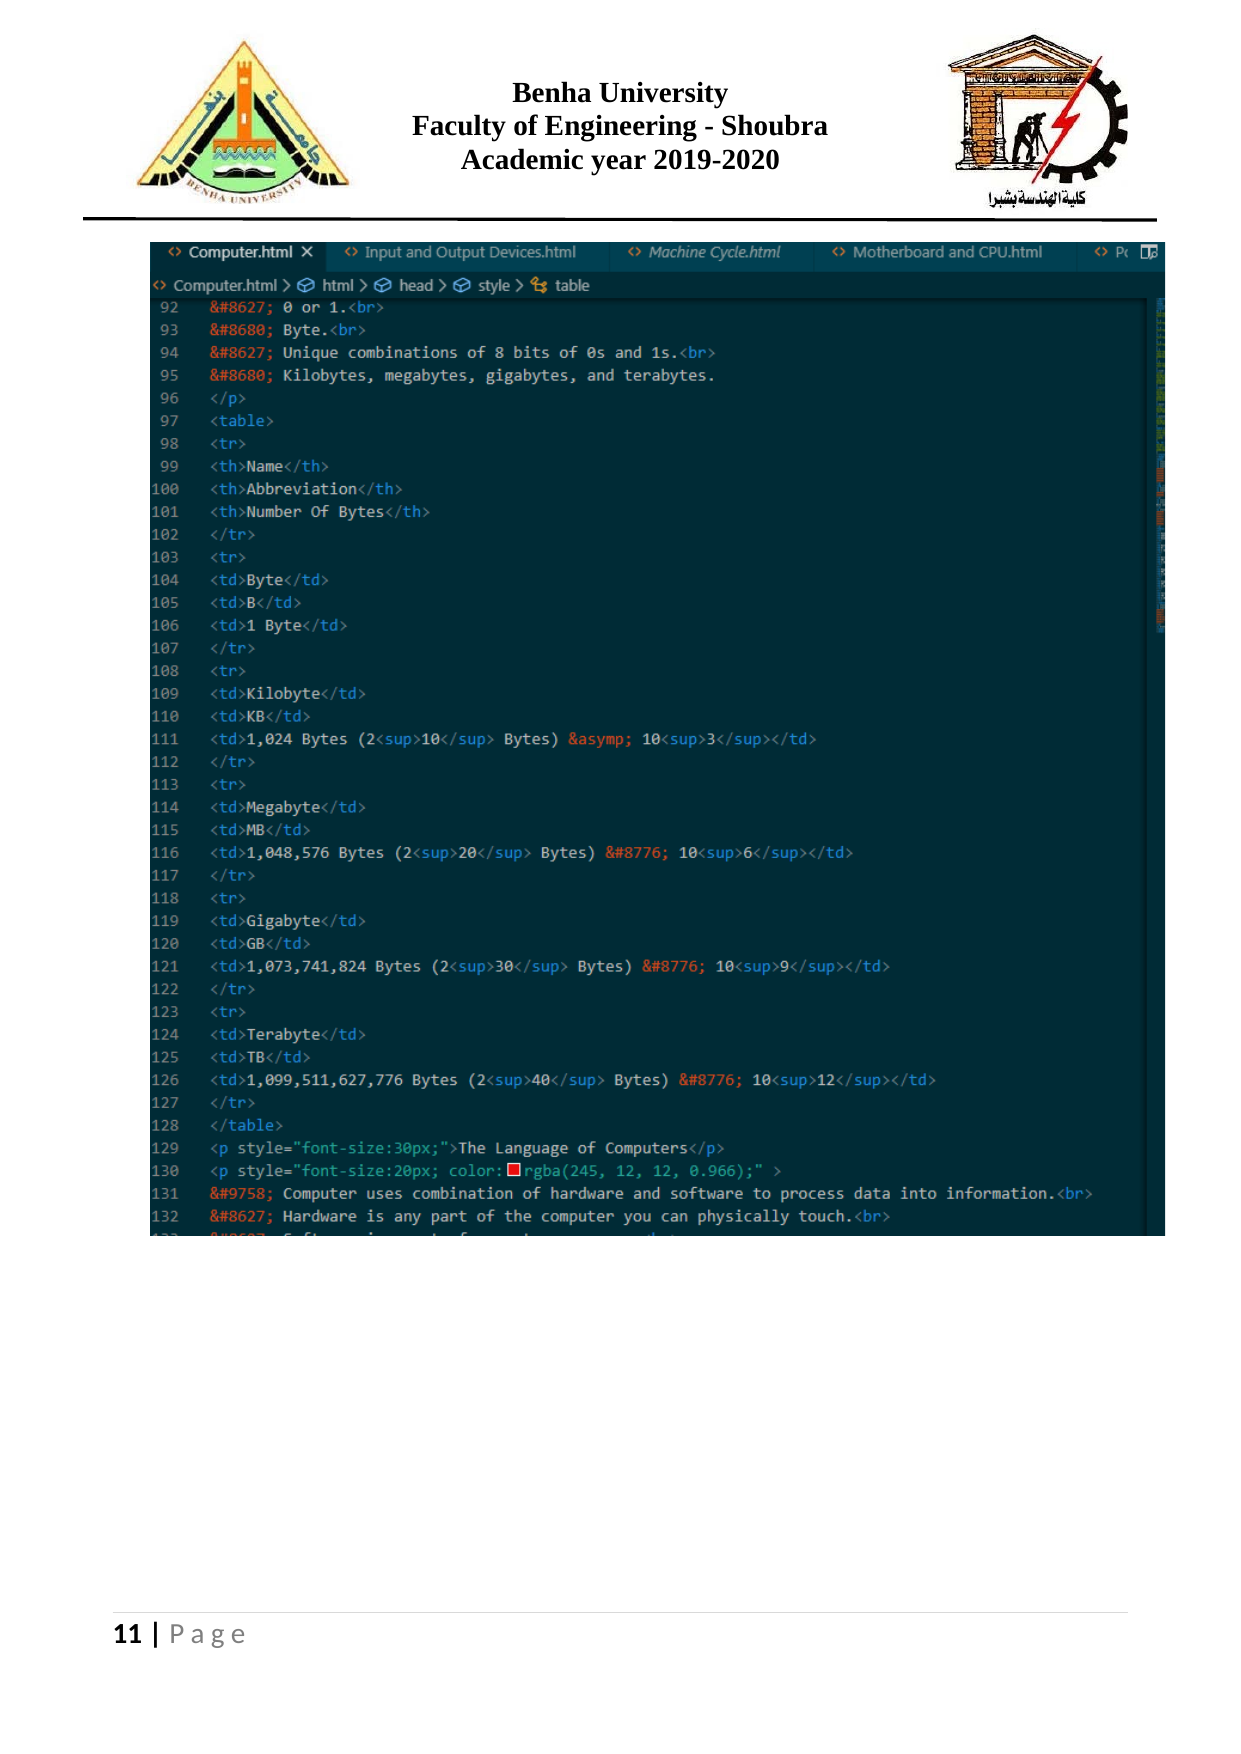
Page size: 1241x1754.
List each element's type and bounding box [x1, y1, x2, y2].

picture [396, 1191, 402, 1198]
picture [163, 939, 178, 948]
picture [598, 373, 608, 380]
picture [597, 736, 623, 747]
picture [172, 961, 176, 971]
picture [823, 1214, 831, 1221]
picture [836, 847, 843, 857]
picture [427, 850, 443, 861]
picture [163, 1099, 169, 1107]
picture [229, 461, 237, 471]
picture [297, 281, 308, 292]
picture [856, 1187, 871, 1198]
picture [340, 1191, 356, 1198]
picture [584, 1078, 590, 1088]
picture [413, 369, 429, 380]
picture [561, 1191, 568, 1198]
picture [420, 250, 426, 257]
picture [1157, 442, 1166, 451]
picture [154, 711, 158, 721]
picture [322, 1075, 328, 1085]
picture [229, 1074, 236, 1084]
picture [367, 247, 382, 261]
picture [440, 280, 446, 291]
picture [163, 1075, 169, 1085]
picture [154, 643, 158, 653]
picture [229, 506, 237, 516]
picture [733, 246, 746, 257]
picture [571, 1187, 614, 1198]
picture [671, 961, 678, 971]
picture [249, 1166, 254, 1176]
picture [210, 1210, 245, 1221]
picture [258, 506, 292, 517]
picture [284, 325, 292, 335]
picture [615, 1075, 623, 1085]
picture [276, 961, 282, 971]
picture [339, 324, 355, 335]
picture [162, 984, 169, 994]
picture [636, 247, 641, 256]
picture [782, 1214, 789, 1223]
picture [398, 737, 406, 747]
picture [212, 281, 240, 291]
picture [262, 805, 277, 816]
picture [639, 1214, 645, 1221]
picture [210, 1187, 237, 1198]
picture [653, 369, 678, 384]
picture [331, 1143, 337, 1151]
picture [838, 1210, 844, 1221]
picture [313, 1075, 319, 1085]
picture [205, 247, 247, 261]
picture [153, 1166, 159, 1176]
picture [483, 280, 505, 294]
picture [234, 415, 241, 425]
picture [429, 1075, 438, 1085]
picture [340, 961, 356, 971]
picture [488, 1168, 494, 1176]
picture [705, 1210, 724, 1225]
picture [243, 1120, 254, 1130]
picture [496, 348, 501, 357]
picture [524, 1214, 531, 1221]
picture [339, 486, 356, 494]
picture [318, 1145, 328, 1153]
picture [543, 246, 548, 257]
picture [551, 1187, 558, 1198]
picture [505, 373, 513, 384]
picture [172, 326, 178, 335]
picture [691, 1187, 697, 1198]
picture [229, 938, 236, 948]
picture [688, 848, 704, 857]
picture [427, 1187, 443, 1198]
picture [268, 1032, 274, 1039]
picture [367, 510, 374, 517]
picture [162, 484, 173, 494]
picture [1157, 454, 1166, 632]
picture [471, 1165, 475, 1176]
picture [487, 373, 495, 384]
picture [1157, 299, 1166, 317]
picture [162, 643, 169, 653]
picture [882, 1191, 889, 1198]
picture [579, 961, 595, 975]
picture [249, 1075, 254, 1085]
picture [800, 733, 806, 744]
picture [258, 915, 264, 926]
picture [294, 327, 300, 337]
picture [324, 279, 335, 290]
picture [676, 246, 688, 257]
picture [361, 507, 365, 517]
picture [326, 373, 336, 384]
picture [153, 484, 158, 494]
picture [162, 1052, 173, 1062]
picture [469, 1191, 476, 1198]
picture [552, 373, 558, 380]
picture [754, 1214, 761, 1221]
picture [318, 506, 328, 517]
picture [154, 757, 159, 767]
picture [248, 1188, 264, 1198]
picture [266, 620, 277, 630]
picture [248, 575, 264, 587]
picture [265, 848, 277, 857]
picture [506, 850, 516, 860]
picture [644, 1077, 650, 1085]
picture [314, 734, 328, 746]
picture [153, 734, 158, 744]
picture [345, 247, 350, 256]
picture [161, 370, 177, 380]
picture [276, 1075, 292, 1085]
picture [162, 552, 169, 562]
picture [161, 281, 166, 289]
picture [304, 483, 308, 494]
picture [464, 737, 470, 744]
picture [400, 279, 416, 290]
picture [625, 1077, 631, 1088]
picture [698, 1214, 705, 1225]
picture [289, 348, 296, 357]
picture [284, 370, 289, 380]
picture [161, 348, 169, 356]
picture [868, 1078, 880, 1088]
picture [510, 1078, 517, 1088]
picture [162, 963, 168, 971]
picture [161, 575, 177, 585]
picture [280, 688, 301, 701]
picture [172, 461, 178, 471]
picture [653, 1143, 659, 1152]
picture [786, 1191, 802, 1198]
picture [229, 710, 236, 721]
picture [153, 984, 158, 994]
picture [387, 1075, 393, 1085]
picture [828, 1191, 834, 1198]
picture [154, 1120, 158, 1130]
picture [717, 961, 722, 971]
picture [551, 247, 571, 257]
picture [153, 825, 159, 835]
picture [368, 734, 374, 744]
picture [229, 782, 235, 789]
picture [244, 370, 264, 380]
picture [414, 1168, 418, 1179]
picture [651, 734, 660, 744]
picture [229, 597, 236, 607]
picture [808, 1214, 820, 1221]
picture [265, 734, 282, 744]
picture [635, 1075, 640, 1085]
picture [514, 346, 521, 357]
picture [258, 348, 264, 357]
picture [1157, 416, 1166, 424]
picture [250, 250, 256, 257]
picture [294, 623, 301, 630]
picture [275, 1169, 282, 1176]
picture [338, 280, 353, 290]
picture [340, 507, 356, 520]
picture [709, 1075, 715, 1085]
picture [285, 915, 300, 928]
picture [317, 350, 332, 361]
picture [161, 598, 178, 607]
picture [921, 28, 1128, 218]
picture [514, 369, 540, 384]
picture [910, 1191, 917, 1198]
picture [569, 733, 594, 744]
picture [284, 734, 291, 744]
picture [644, 734, 648, 744]
picture [437, 350, 444, 357]
picture [957, 1191, 963, 1198]
picture [994, 247, 1000, 256]
picture [506, 250, 523, 257]
picture [229, 1029, 236, 1039]
picture [818, 1191, 826, 1198]
picture [720, 250, 731, 261]
picture [295, 509, 301, 516]
picture [652, 848, 660, 857]
picture [672, 1191, 682, 1198]
picture [606, 964, 614, 970]
picture [460, 373, 466, 380]
picture [395, 1214, 421, 1223]
picture [252, 938, 264, 948]
picture [625, 1214, 632, 1225]
picture [707, 1191, 724, 1198]
picture [154, 1052, 158, 1062]
picture [667, 1145, 686, 1153]
picture [506, 1145, 521, 1153]
picture [1009, 246, 1019, 257]
picture [302, 246, 312, 257]
picture [643, 960, 669, 971]
picture [313, 486, 319, 494]
picture [172, 348, 177, 357]
picture [441, 961, 448, 971]
picture [587, 348, 595, 357]
picture [332, 483, 336, 494]
picture [431, 734, 443, 744]
picture [314, 848, 319, 857]
picture [302, 734, 310, 744]
picture [1157, 370, 1166, 384]
picture [154, 1007, 159, 1017]
picture [259, 1145, 264, 1155]
picture [754, 1075, 760, 1085]
picture [229, 619, 236, 630]
picture [210, 324, 264, 335]
picture [618, 1166, 624, 1176]
picture [171, 870, 178, 880]
picture [267, 575, 274, 585]
picture [1157, 361, 1166, 367]
picture [1066, 1188, 1073, 1198]
picture [317, 369, 324, 380]
picture [357, 347, 384, 357]
picture [536, 1170, 542, 1178]
picture [247, 348, 255, 357]
picture [162, 1143, 169, 1153]
picture [248, 507, 255, 516]
picture [349, 1075, 356, 1085]
picture [445, 248, 455, 257]
picture [161, 325, 169, 335]
picture [284, 597, 291, 607]
picture [562, 279, 589, 290]
picture [764, 246, 780, 257]
picture [248, 689, 253, 698]
picture [597, 1214, 614, 1221]
picture [163, 825, 168, 835]
picture [285, 801, 296, 812]
picture [690, 250, 705, 257]
picture [874, 1214, 881, 1221]
picture [533, 1075, 539, 1085]
picture [423, 734, 428, 744]
picture [154, 1143, 158, 1153]
picture [154, 552, 158, 562]
picture [229, 688, 236, 698]
picture [161, 689, 178, 698]
picture [589, 851, 594, 861]
picture [229, 960, 236, 971]
picture [407, 250, 417, 257]
picture [748, 737, 756, 747]
picture [305, 916, 309, 926]
picture [817, 964, 829, 974]
picture [679, 1074, 705, 1085]
picture [190, 247, 194, 257]
picture [265, 1075, 277, 1085]
picture [508, 1163, 520, 1176]
picture [163, 461, 172, 471]
picture [172, 507, 178, 517]
picture [470, 1142, 485, 1153]
picture [854, 247, 870, 257]
picture [395, 350, 406, 357]
picture [248, 1029, 255, 1039]
picture [672, 1214, 678, 1221]
picture [1029, 1191, 1046, 1198]
picture [376, 961, 384, 971]
picture [190, 283, 211, 294]
picture [304, 961, 310, 971]
picture [459, 1191, 466, 1198]
picture [313, 327, 319, 335]
picture [542, 1075, 557, 1085]
picture [358, 961, 366, 971]
picture [718, 735, 723, 744]
picture [553, 850, 558, 860]
picture [473, 737, 480, 747]
picture [414, 1145, 419, 1156]
picture [1157, 349, 1166, 358]
picture [359, 1165, 364, 1176]
picture [166, 666, 178, 676]
picture [161, 507, 167, 517]
picture [681, 1214, 687, 1221]
picture [1157, 428, 1166, 439]
picture [248, 711, 254, 721]
picture [1076, 1191, 1083, 1198]
picture [690, 347, 705, 357]
picture [154, 961, 158, 971]
picture [247, 1211, 255, 1221]
picture [161, 393, 173, 403]
picture [154, 802, 158, 812]
picture [240, 1188, 245, 1198]
picture [616, 848, 632, 857]
picture [153, 1075, 159, 1085]
picture [773, 735, 778, 744]
picture [283, 280, 290, 291]
picture [645, 848, 650, 857]
picture [153, 281, 158, 289]
picture [758, 964, 770, 974]
picture [248, 461, 282, 471]
picture [1095, 247, 1100, 256]
picture [268, 1165, 273, 1176]
picture [244, 280, 258, 290]
picture [1027, 246, 1041, 257]
picture [561, 374, 568, 380]
picture [727, 1191, 742, 1198]
picture [154, 620, 158, 630]
picture [153, 575, 159, 585]
picture [634, 1187, 660, 1198]
picture [655, 1166, 661, 1176]
picture [896, 250, 902, 257]
picture [974, 1191, 994, 1198]
picture [450, 373, 457, 380]
picture [746, 246, 761, 257]
picture [265, 961, 274, 971]
picture [453, 281, 464, 292]
picture [681, 961, 687, 971]
picture [725, 1075, 734, 1085]
picture [322, 961, 326, 971]
picture [617, 1191, 623, 1198]
picture [275, 577, 282, 585]
picture [173, 711, 178, 720]
picture [460, 278, 471, 288]
picture [967, 1187, 973, 1198]
picture [247, 483, 282, 494]
picture [578, 1142, 593, 1153]
picture [721, 850, 733, 861]
picture [954, 250, 968, 257]
picture [997, 1191, 1009, 1198]
picture [381, 278, 392, 288]
picture [718, 1075, 724, 1085]
picture [361, 280, 367, 291]
picture [374, 281, 385, 292]
picture [241, 916, 255, 926]
picture [617, 346, 641, 357]
picture [210, 369, 245, 380]
picture [172, 643, 178, 653]
picture [229, 733, 236, 744]
picture [289, 1211, 314, 1221]
picture [161, 666, 167, 676]
picture [154, 1211, 158, 1221]
picture [689, 961, 697, 971]
picture [514, 1210, 521, 1221]
picture [360, 1075, 366, 1085]
picture [910, 250, 916, 257]
picture [663, 1074, 667, 1088]
picture [313, 1032, 319, 1039]
picture [675, 737, 681, 744]
picture [171, 1120, 178, 1130]
picture [154, 893, 158, 903]
picture [431, 350, 437, 357]
picture [1157, 387, 1166, 401]
picture [154, 507, 159, 517]
picture [163, 916, 168, 926]
picture [257, 1168, 264, 1178]
picture [161, 439, 169, 447]
picture [340, 1075, 348, 1085]
picture [248, 598, 255, 607]
picture [154, 870, 158, 880]
picture [431, 1211, 463, 1225]
picture [708, 1146, 715, 1156]
picture [172, 757, 178, 767]
picture [249, 1143, 254, 1153]
picture [382, 1191, 393, 1198]
picture [229, 1051, 236, 1062]
picture [510, 734, 521, 747]
picture [229, 915, 236, 925]
picture [432, 373, 439, 384]
picture [300, 325, 309, 335]
picture [872, 960, 880, 971]
picture [727, 1214, 733, 1221]
picture [607, 1143, 618, 1153]
picture [318, 1168, 328, 1176]
picture [257, 711, 264, 721]
picture [267, 918, 282, 929]
picture [616, 965, 623, 971]
picture [530, 277, 547, 293]
picture [833, 247, 845, 256]
picture [634, 373, 650, 380]
picture [161, 620, 177, 630]
picture [385, 247, 400, 257]
picture [229, 801, 236, 812]
picture [762, 1191, 769, 1198]
picture [171, 802, 178, 812]
picture [497, 961, 513, 971]
picture [378, 1075, 384, 1085]
picture [516, 280, 523, 292]
picture [606, 846, 614, 857]
picture [340, 1214, 356, 1221]
picture [859, 1078, 865, 1085]
picture [322, 484, 328, 494]
picture [229, 396, 237, 406]
picture [313, 919, 319, 926]
picture [312, 961, 320, 971]
picture [243, 825, 264, 835]
picture [1157, 404, 1166, 413]
picture [172, 1029, 177, 1039]
picture [262, 279, 276, 290]
picture [541, 964, 553, 974]
picture [229, 1009, 236, 1016]
picture [533, 736, 540, 744]
picture [479, 346, 485, 357]
picture [153, 916, 159, 926]
picture [161, 529, 167, 539]
picture [690, 737, 697, 747]
picture [413, 506, 420, 516]
picture [243, 939, 251, 948]
picture [153, 666, 159, 676]
picture [163, 757, 168, 767]
picture [468, 247, 483, 257]
picture [330, 736, 336, 743]
picture [781, 850, 792, 861]
picture [464, 964, 480, 974]
picture [617, 1145, 645, 1156]
picture [340, 848, 356, 861]
picture [762, 1075, 775, 1085]
picture [421, 279, 433, 291]
picture [556, 1214, 581, 1224]
picture [636, 848, 641, 857]
picture [241, 802, 259, 812]
picture [413, 1075, 429, 1088]
picture [210, 346, 246, 357]
picture [258, 1211, 264, 1221]
picture [299, 1191, 329, 1202]
picture [1116, 247, 1127, 257]
picture [317, 1210, 337, 1221]
picture [650, 247, 675, 257]
picture [385, 373, 412, 384]
picture [1141, 245, 1157, 259]
picture [460, 848, 476, 857]
picture [313, 691, 319, 698]
picture [571, 346, 577, 357]
picture [726, 961, 734, 971]
picture [284, 848, 292, 857]
picture [523, 1187, 540, 1198]
picture [161, 416, 169, 424]
picture [919, 250, 933, 257]
picture [711, 734, 715, 744]
picture [874, 246, 893, 257]
picture [290, 486, 301, 494]
picture [496, 247, 503, 256]
picture [229, 441, 237, 448]
picture [524, 1145, 559, 1157]
picture [541, 848, 553, 857]
picture [588, 373, 595, 380]
picture [168, 247, 173, 256]
picture [259, 246, 292, 257]
picture [150, 299, 1146, 1236]
picture [502, 1191, 513, 1198]
picture [521, 734, 530, 743]
picture [285, 1029, 299, 1042]
picture [172, 734, 176, 744]
picture [276, 623, 282, 634]
picture [395, 1075, 403, 1085]
picture [162, 1122, 169, 1130]
picture [404, 964, 411, 970]
picture [782, 961, 789, 970]
picture [229, 847, 236, 857]
picture [805, 1191, 812, 1198]
picture [404, 848, 411, 857]
picture [689, 373, 705, 380]
picture [819, 1075, 834, 1085]
picture [112, 10, 373, 204]
